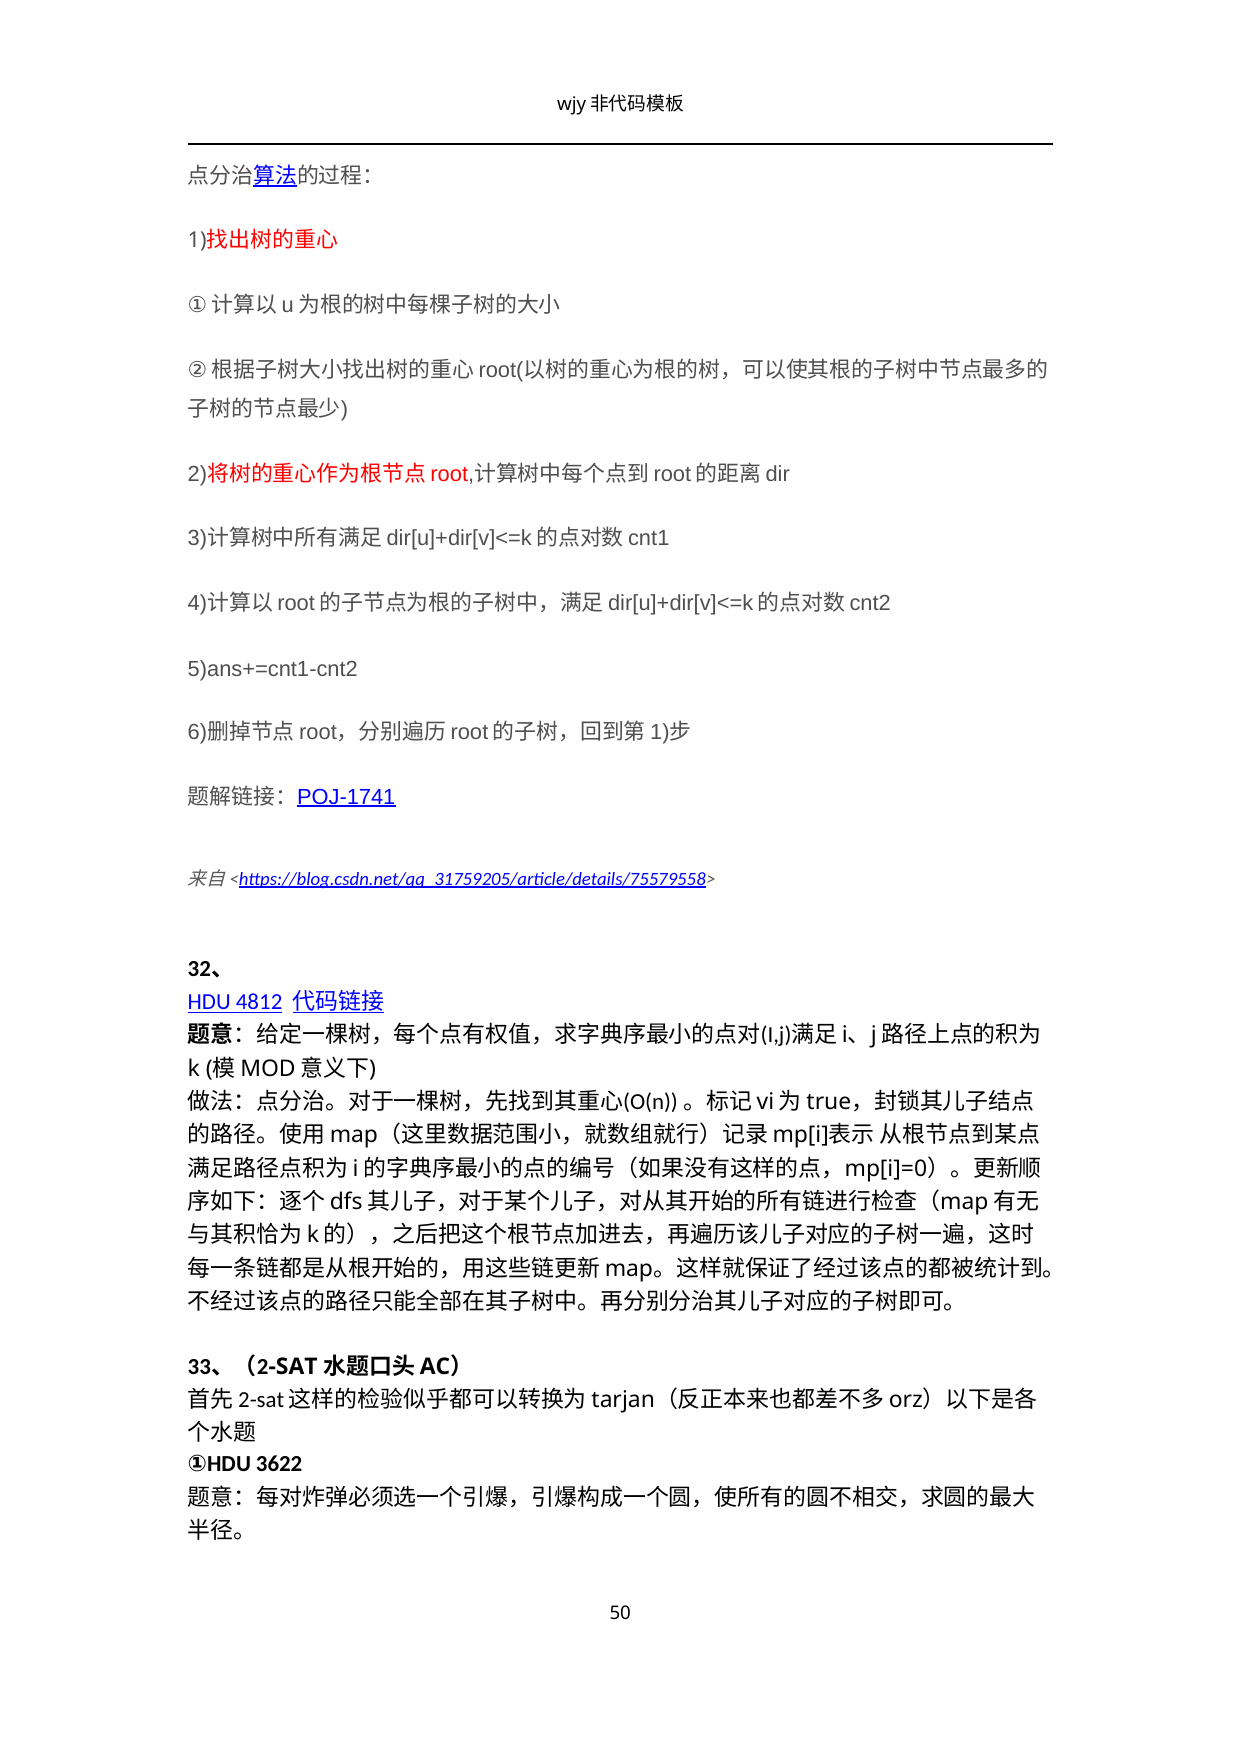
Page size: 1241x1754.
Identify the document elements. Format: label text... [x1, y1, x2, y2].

text 2)将树的重心作为根节点root,计算树中每个点到root的距离dir [187, 448, 1053, 487]
text ①计算以u为根的树中每棵子树的大小 [187, 279, 1053, 319]
text 3)计算树中所有满足dir[u]+dir[v]<=k的点对数cnt1 [187, 512, 1053, 552]
text 题意：每对炸弹必须选一个引爆，引爆构成一个圆，使所有的圆不相交，求圆的最大半径。 [187, 1479, 1053, 1545]
text 题意：给定一棵树，每个点有权值，求字典序最小的点对(I,j)满足i、j路径上点的积为k (模MOD意义下) [187, 1016, 1053, 1083]
text 来自 <https://blog.csdn.net/qq_31759205/article/details/75579558> [187, 863, 1053, 891]
text ①HDU 3622 [187, 1447, 1053, 1479]
text 1)找出树的重心 [187, 214, 1053, 254]
text ②根据子树大小找出树的重心root(以树的重心为根的树，可以使其根的子树中节点最多的子树的节点最少) [187, 344, 1053, 423]
text 4)计算以root的子节点为根的子树中，满足dir[u]+dir[v]<=k的点对数cnt2 [187, 577, 1053, 617]
text 5)ans+=cnt1-cnt2 [187, 642, 1053, 681]
text 33、（2-SAT 水题口头AC） [187, 1347, 1053, 1381]
text 32、 [187, 950, 1053, 983]
text 6)删掉节点root，分别遍历root的子树，回到第1)步 [187, 706, 1053, 746]
text 做法：点分治。对于一棵树，先找到其重心(O(n)) 。标记vi为true，封锁其儿子结点的路径。使用map（这里数据范围小，就数组就行）记录mp[i]表示 从根节点到某点满足路径点积为i的字典序最小的点的编号（如果没有这样的点，mp[i]=0）。更新顺序如下：逐个dfs其儿子，对于某个儿子，对从其开始的所有链进行检查（map有无与其积恰为k的），之后把这个根节点加进去，再遍历该儿子对应的子树一遍，这时每一条链都是从根开始的，用这些链更新map。这样就保证了经过该点的都被统计到。不经过该点的路径只能全部在其子树中。再分别分治其儿子对应的子树即可。 [187, 1083, 1053, 1316]
text 首先2-sat这样的检验似乎都可以转换为tarjan（反正本来也都差不多orz）以下是各个水题 [187, 1381, 1053, 1447]
text 点分治算法的过程： [187, 150, 1053, 189]
text HDU 4812 代码链接 [187, 983, 1053, 1016]
text 题解链接：POJ-1741 [187, 771, 1053, 810]
